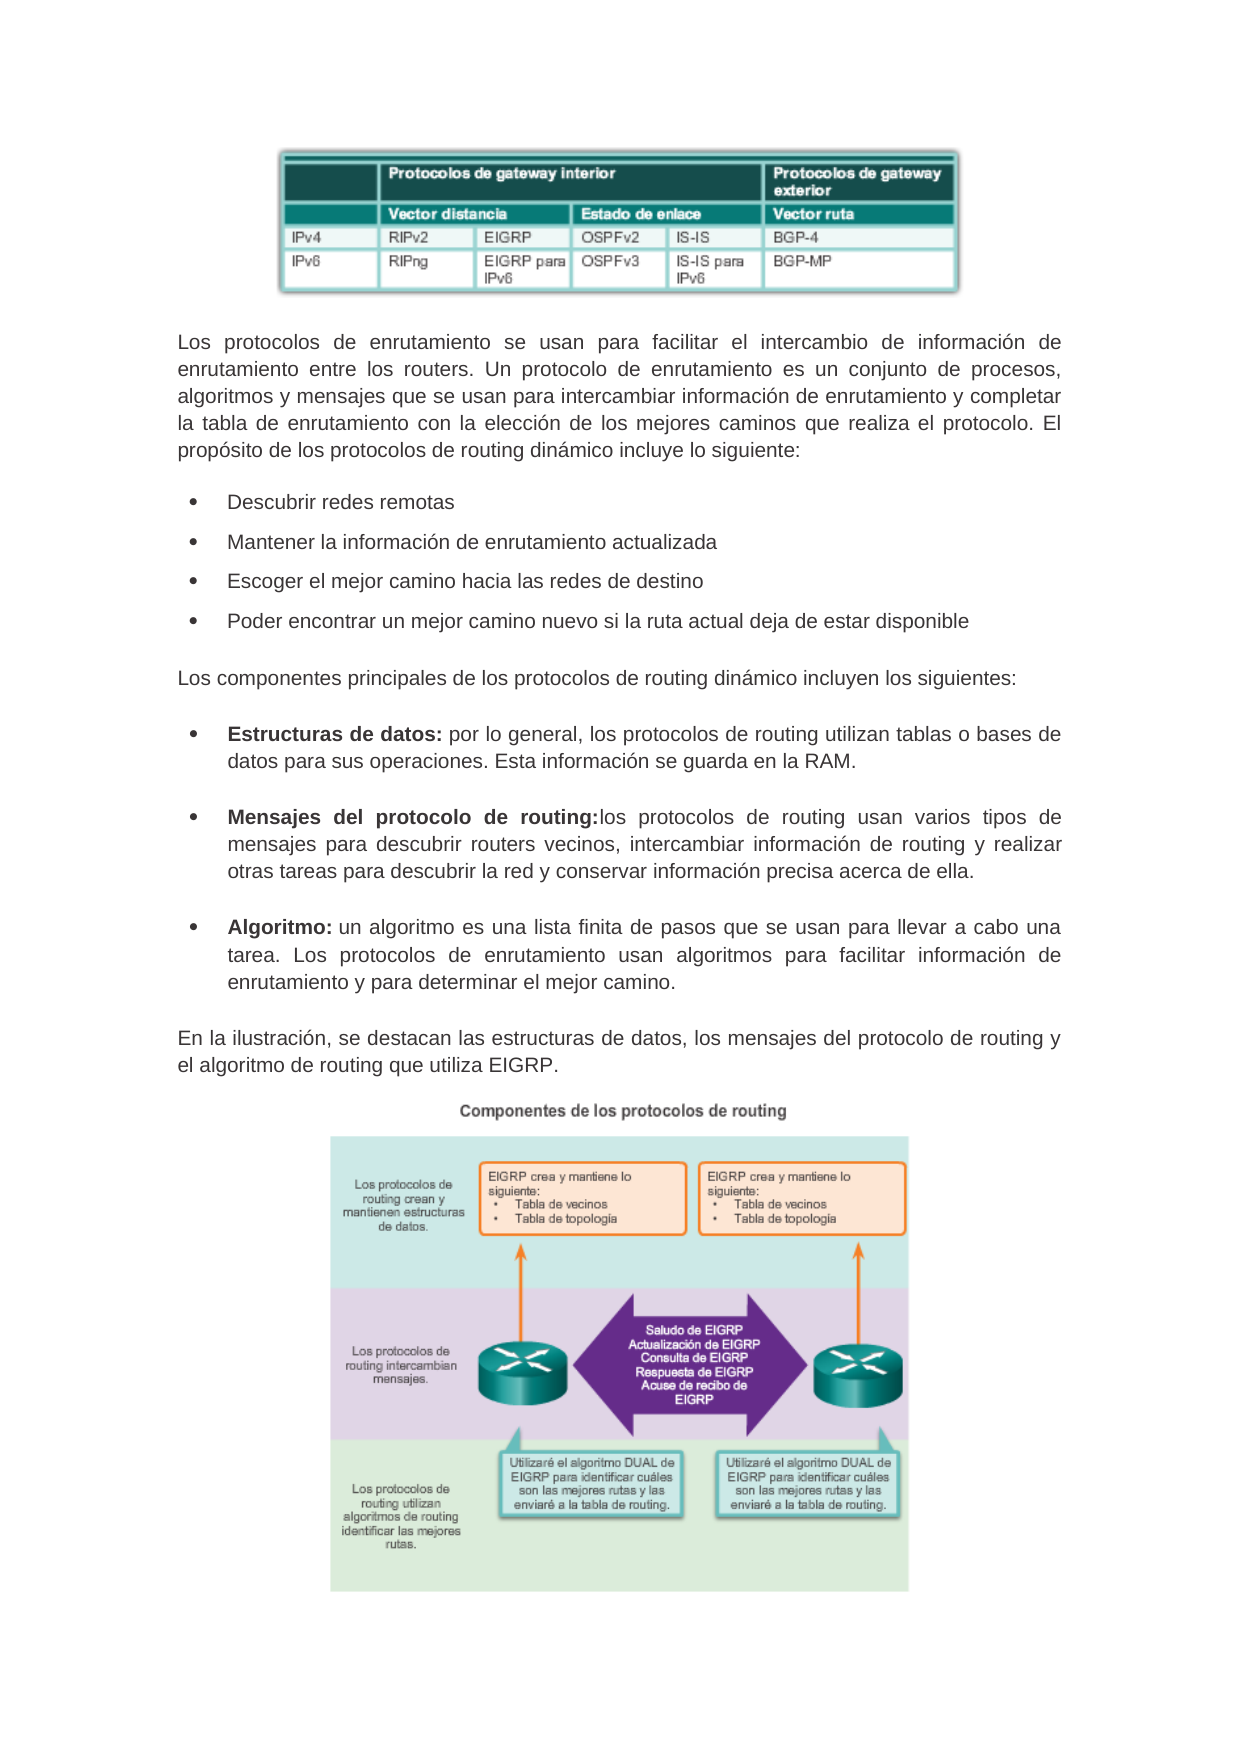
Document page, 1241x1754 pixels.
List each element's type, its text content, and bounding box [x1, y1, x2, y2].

list Escoger el mejor camino hacia las redes de destino [189, 566, 1063, 593]
list Descubrir redes remotas [189, 487, 1063, 514]
picture [276, 147, 964, 298]
text En la ilustración, se destacan las estructuras de datos, los mensajes del protocolo de routing y el algoritmo de routing que utiliza EIGRP. [177, 1023, 1063, 1077]
text Los protocolos de enrutamiento se usan para facilitar el intercambio de información de enrutamiento entre los routers. Un protocolo de enrutamiento es un conjunto de procesos, algoritmos y mensajes que se usan para intercambiar información de enrutamiento y completar la tabla de enrutamiento con la elección de los mejores caminos que realiza el protocolo. El propósito de los protocolos de routing dinámico incluye lo siguiente: [177, 327, 1063, 462]
list Mensajes del protocolo de routing:los protocolos de routing usan varios tipos de mensajes para descubrir routers vecinos, intercambiar información de routing y realizar otras tareas para descubrir la red y conservar información precisa acerca de ella. [190, 802, 1063, 883]
picture [325, 1101, 916, 1597]
text Los componentes principales de los protocolos de routing dinámico incluyen los siguientes: [177, 662, 1063, 689]
list Poder encontrar un mejor camino nuevo si la ruta actual deja de estar disponible [189, 606, 1063, 633]
list Algoritmo: un algoritmo es una lista finita de pasos que se usan para llevar a cabo una tarea. Los protocolos de enrutamiento usan algoritmos para facilitar información de enrutamiento y para determinar el mejor camino. [190, 912, 1063, 993]
list Estructuras de datos: por lo general, los protocolos de routing utilizan tablas o bases de datos para sus operaciones. Esta información se guarda en la RAM. [190, 718, 1063, 773]
list Mantener la información de enrutamiento actualizada [189, 527, 1063, 554]
